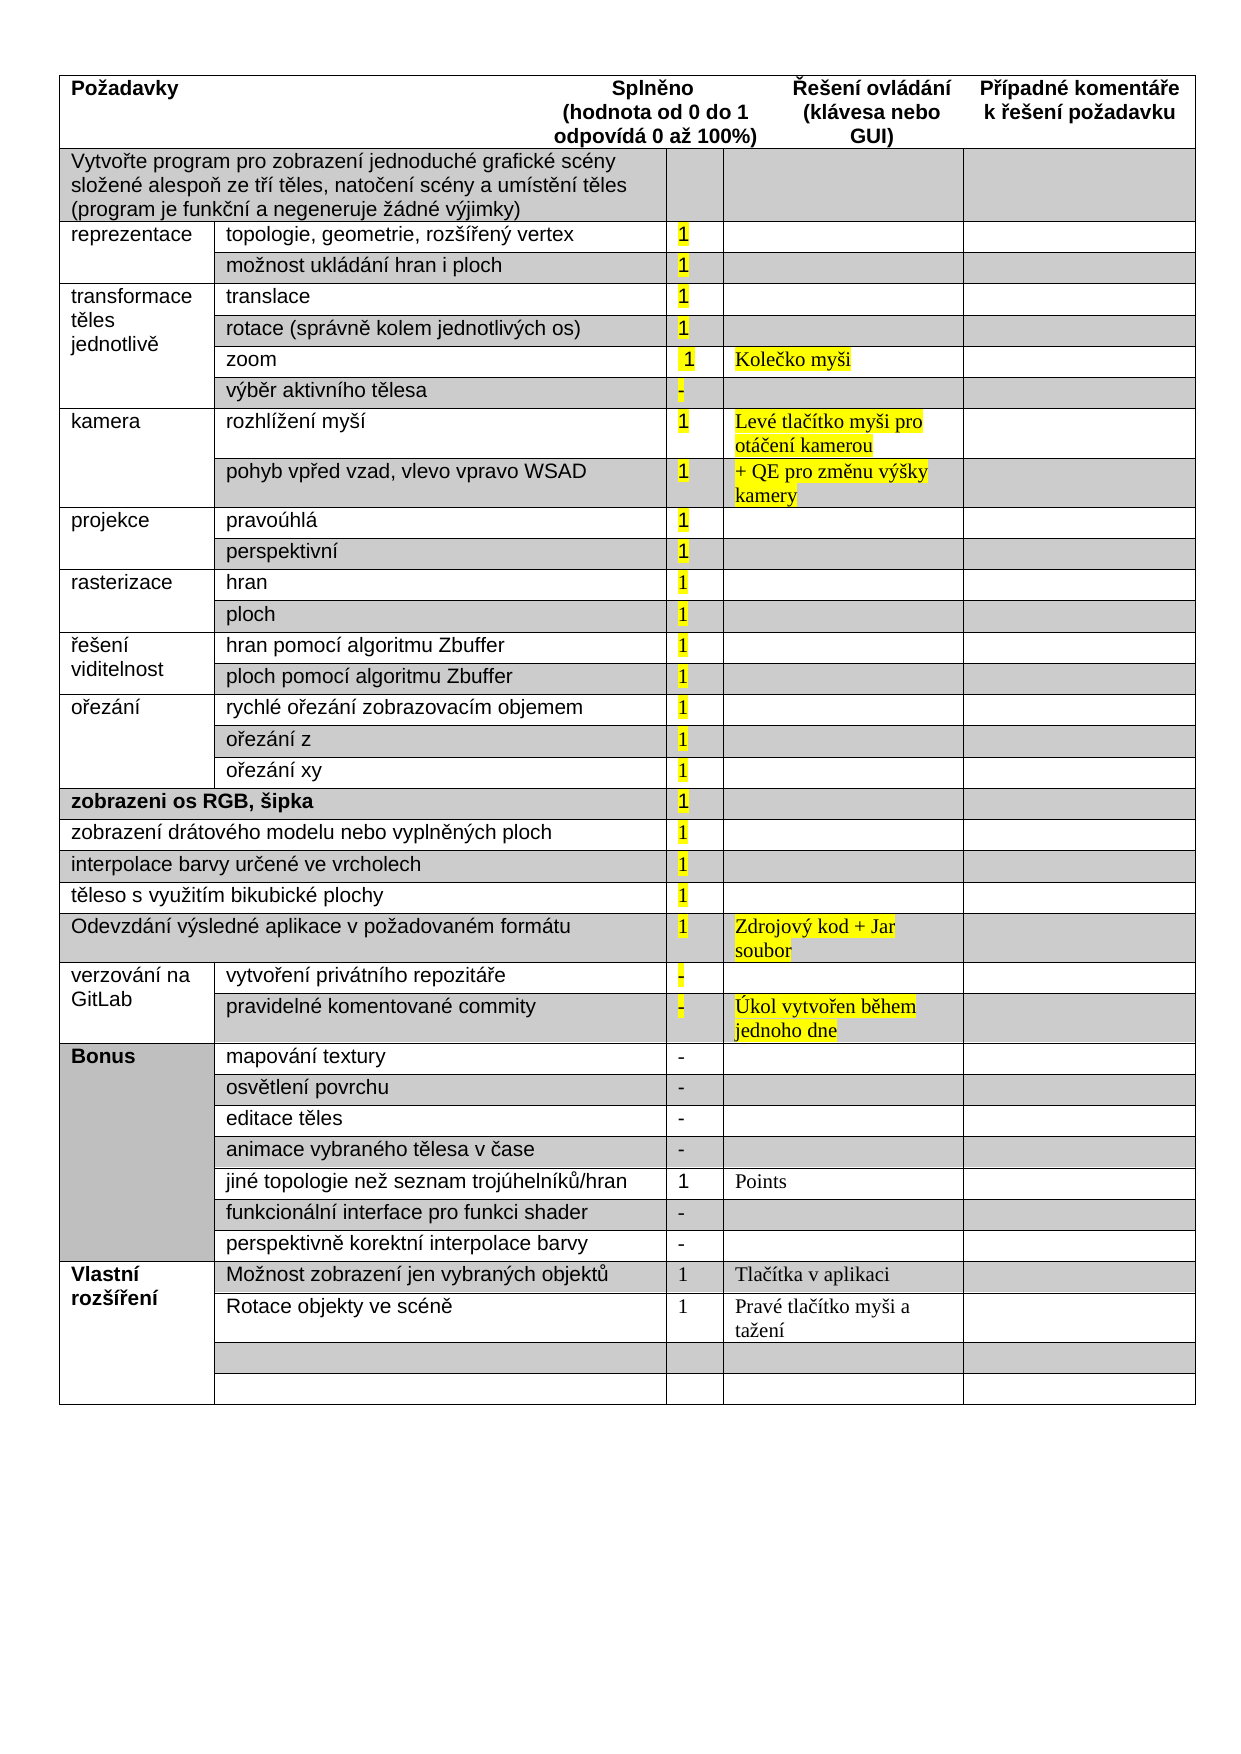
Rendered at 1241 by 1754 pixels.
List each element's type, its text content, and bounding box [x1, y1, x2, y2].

table_cell Odevzdání výsledné aplikace v požadovaném formátu [60, 914, 666, 962]
table_cell [964, 284, 1195, 314]
table_cell 1 [667, 284, 723, 314]
table_cell [964, 1231, 1195, 1261]
table_cell Pravé tlačítko myši a tažení [724, 1294, 963, 1342]
table_cell [724, 963, 963, 993]
table_cell 1 [667, 316, 723, 346]
table_cell Rotace objekty ve scéně [215, 1294, 666, 1342]
table_cell Zdrojový kod + Jar soubor [791, 914, 963, 962]
table_cell [964, 409, 1195, 457]
table_cell pohyb vpřed vzad, vlevo vpravo WSAD [215, 459, 666, 507]
table_cell zoom [215, 347, 666, 377]
table_cell projekce [60, 508, 214, 569]
table_cell [724, 1200, 963, 1230]
table_cell [964, 633, 1195, 663]
table_cell Bonus [60, 1044, 214, 1261]
table_cell [964, 1294, 1195, 1342]
table_cell hran [215, 570, 666, 600]
table_cell transformace těles jednotlivě [60, 284, 214, 408]
table_cell 1 [667, 914, 723, 962]
table_cell perspektivní [215, 539, 666, 569]
table_cell [724, 789, 963, 819]
table_cell pravidelné komentované commity [215, 994, 666, 1042]
table_cell [964, 459, 1195, 507]
table_cell [964, 664, 1195, 694]
table_cell [724, 284, 963, 314]
table_cell 1 [667, 570, 723, 600]
table_cell [724, 1137, 963, 1167]
table_cell 1 [667, 820, 723, 850]
table_cell - [667, 1106, 723, 1136]
table_cell 1 [667, 1294, 723, 1342]
table_cell - [667, 1137, 723, 1167]
table_cell 1 [667, 253, 723, 283]
table_cell [964, 1262, 1195, 1292]
table_cell Možnost zobrazení jen vybraných objektů [215, 1262, 666, 1292]
table_cell [724, 570, 963, 600]
table_cell [667, 149, 723, 221]
table_cell [724, 758, 963, 788]
table_cell [964, 1137, 1195, 1167]
table_cell 1 [667, 695, 723, 725]
table_cell [724, 149, 963, 221]
table_cell 1 [667, 459, 723, 507]
table_cell animace vybraného tělesa v čase [215, 1137, 666, 1167]
table_cell 1 [667, 1262, 723, 1292]
table_cell ořezání [60, 695, 214, 788]
table_cell [724, 378, 963, 408]
table_cell interpolace barvy určené ve vrcholech [60, 851, 666, 882]
table_cell [724, 664, 963, 694]
table_cell [215, 1343, 666, 1373]
table_cell [964, 758, 1195, 788]
table_cell [964, 601, 1195, 632]
table_cell verzování na GitLab [60, 963, 214, 1042]
table_cell [964, 222, 1195, 252]
table_cell translace [215, 284, 666, 314]
table_cell [964, 1106, 1195, 1136]
table_cell [724, 1231, 963, 1261]
table_cell [964, 1374, 1195, 1404]
table_cell rotace (správně kolem jednotlivých os) [215, 316, 666, 346]
table_cell kamera [60, 409, 214, 507]
table_cell Vlastní rozšíření [60, 1262, 214, 1404]
table_cell [964, 1075, 1195, 1105]
table_cell reprezentace [60, 222, 214, 283]
table_header Případné komentáře k řešení požadavku [964, 76, 1195, 148]
table_cell těleso s využitím bikubické plochy [60, 883, 666, 913]
table_cell [964, 1343, 1195, 1373]
table_cell [964, 883, 1195, 913]
table_cell vytvoření privátního repozitáře [215, 963, 666, 993]
table_cell [964, 1200, 1195, 1230]
table_cell [964, 508, 1195, 538]
table_cell [964, 378, 1195, 408]
table_cell [964, 539, 1195, 569]
table_cell ploch [215, 601, 666, 632]
table_cell topologie, geometrie, rozšířený vertex [215, 222, 666, 252]
table_cell [964, 963, 1195, 993]
table_cell - [667, 378, 723, 408]
table_cell [964, 347, 1195, 377]
table_cell [724, 508, 963, 538]
table_cell [724, 539, 963, 569]
table_cell Tlačítka v aplikaci [724, 1262, 963, 1292]
table_cell [964, 789, 1195, 819]
table_cell [964, 570, 1195, 600]
table_cell [964, 1169, 1195, 1199]
table_cell mapování textury [215, 1044, 666, 1074]
table_cell [724, 695, 963, 725]
table_cell [724, 316, 963, 346]
table_cell jiné topologie než seznam trojúhelníků/hran [215, 1169, 666, 1199]
table_cell Kolečko myši [724, 347, 963, 377]
table_cell [964, 149, 1195, 221]
table_cell zobrazení drátového modelu nebo vyplněných ploch [60, 820, 666, 850]
table_cell [724, 851, 963, 882]
table_cell hran pomocí algoritmu Zbuffer [215, 633, 666, 663]
table_cell 1 [667, 664, 723, 694]
table_cell Points [724, 1169, 963, 1199]
table_cell 1 [667, 1169, 723, 1199]
table_cell ořezání z [215, 726, 666, 757]
table_cell [724, 1075, 963, 1105]
table_cell [724, 601, 963, 632]
table_cell 1 [667, 758, 723, 788]
table_cell perspektivně korektní interpolace barvy [215, 1231, 666, 1261]
table_cell 1 [667, 222, 723, 252]
table_cell - [667, 963, 723, 993]
table_cell rozhlížení myší [215, 409, 666, 457]
table_cell [964, 851, 1195, 882]
table_cell možnost ukládání hran i ploch [215, 253, 666, 283]
table_cell + QE pro změnu výšky kamery [797, 459, 963, 507]
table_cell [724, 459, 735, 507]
table_cell 1 [667, 409, 723, 457]
table_cell editace těles [215, 1106, 666, 1136]
table_cell Vytvořte program pro zobrazení jednoduché grafické scény složené alespoň ze tří těles, natočení scény a umístění těles (program je funkční a negeneruje žádné výjimky) [60, 149, 666, 221]
table_cell [964, 695, 1195, 725]
table_cell osvětlení povrchu [215, 1075, 666, 1105]
table_cell [215, 1374, 666, 1404]
table_cell [724, 1343, 963, 1373]
table_cell rasterizace [60, 570, 214, 632]
table_cell - [667, 1044, 723, 1074]
table_cell ořezání xy [215, 758, 666, 788]
table_cell [724, 222, 963, 252]
table_cell - [667, 994, 723, 1042]
table_cell 1 [667, 508, 723, 538]
table_cell - [667, 1075, 723, 1105]
table_cell [724, 883, 963, 913]
table_cell [964, 726, 1195, 757]
table_cell 1 [667, 347, 723, 377]
table_cell [964, 1044, 1195, 1074]
table_cell [724, 1044, 963, 1074]
table_header Požadavky [60, 76, 532, 148]
table_cell [724, 820, 963, 850]
table_cell [964, 994, 1195, 1042]
table_cell ploch pomocí algoritmu Zbuffer [215, 664, 666, 694]
table_cell [667, 1343, 723, 1373]
table_header Řešení ovládání (klávesa nebo GUI) [779, 76, 964, 148]
table_cell 1 [667, 726, 723, 757]
table_cell pravoúhlá [215, 508, 666, 538]
table_cell [724, 1106, 963, 1136]
table_cell Úkol vytvořen během jednoho dne [724, 994, 963, 1042]
table_cell 1 [667, 789, 723, 819]
table_cell rychlé ořezání zobrazovacím objemem [215, 695, 666, 725]
table_cell funkcionální interface pro funkci shader [215, 1200, 666, 1230]
table_cell [724, 1374, 963, 1404]
table_cell 1 [667, 883, 723, 913]
table_header Splněno (hodnota od 0 do 1 odpovídá 0 až 100%) [532, 76, 779, 148]
table_cell 1 [667, 601, 723, 632]
table_cell - [667, 1231, 723, 1261]
table_cell - [667, 1200, 723, 1230]
table_cell [724, 633, 963, 663]
table_cell 1 [667, 851, 723, 882]
table_cell [724, 253, 963, 283]
table_cell výběr aktivního tělesa [215, 378, 666, 408]
table_cell [964, 914, 1195, 962]
table_cell [964, 253, 1195, 283]
table_cell Levé tlačítko myši pro otáčení kamerou [724, 409, 963, 457]
table_cell [964, 316, 1195, 346]
table_cell 1 [667, 633, 723, 663]
table_cell 1 [667, 539, 723, 569]
table_cell [667, 1374, 723, 1404]
table_cell [964, 820, 1195, 850]
table_cell řešení viditelnost [60, 633, 214, 694]
table_cell [724, 726, 963, 757]
table_cell zobrazeni os RGB, šipka [60, 789, 666, 819]
